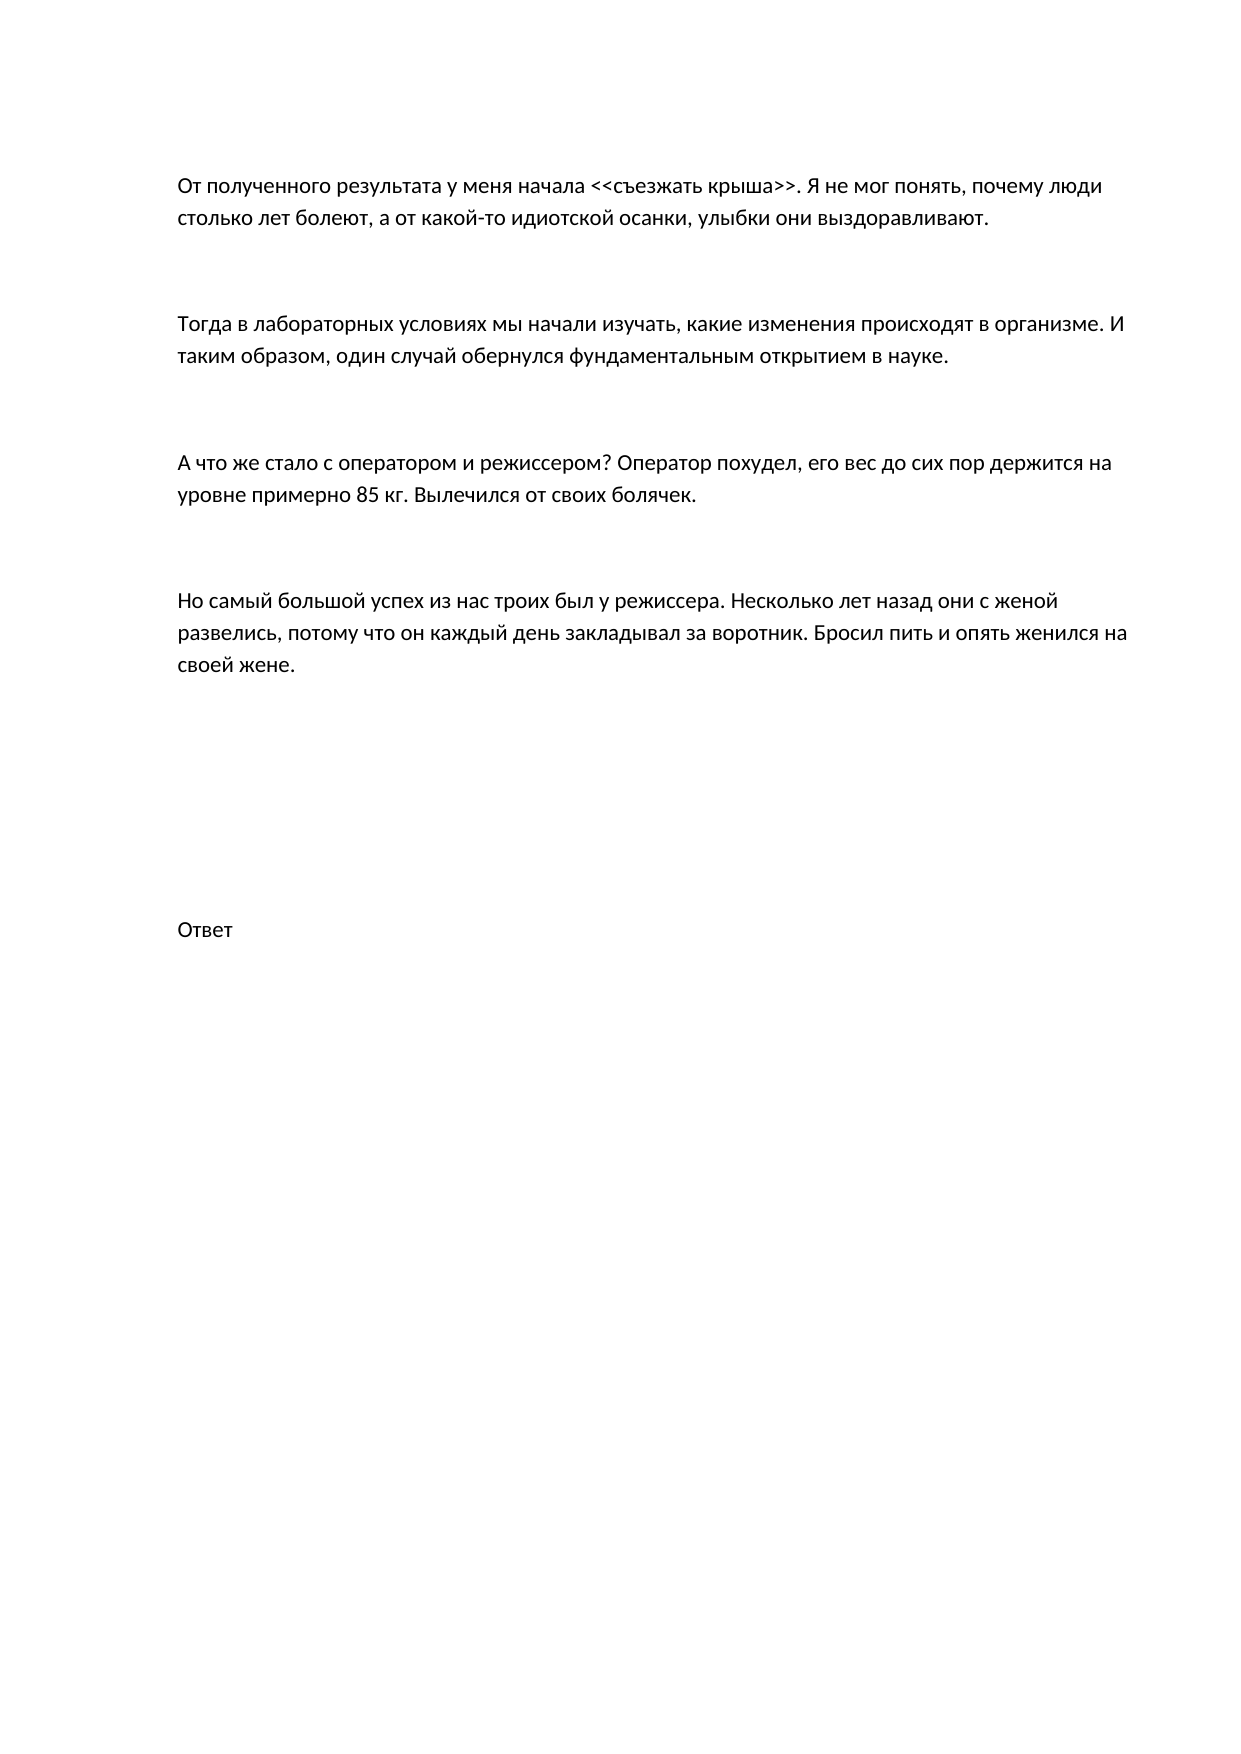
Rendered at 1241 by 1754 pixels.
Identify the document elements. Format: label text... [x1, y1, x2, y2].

text А что же стало с оператором и режиссером? Оператор похудел, его вес до сих пор держится на уровне примерно 85 кг. Вылечился от своих болячек. [177, 448, 1152, 508]
text Но самый большой успех из нас троих был у режиссера. Несколько лет назад они с женой развелись, потому что он каждый день закладывал за воротник. Бросил пить и опять женился на своей жене. [177, 586, 1152, 678]
text Ответ [177, 915, 1152, 943]
text От полученного результата у меня начала <<съезжать крыша>>. Я не мог понять, почему люди столько лет болеют, а от какой-то идиотской осанки, улыбки они выздоравливают. [177, 171, 1152, 231]
text Тогда в лабораторных условиях мы начали изучать, какие изменения происходят в организме. И таким образом, один случай обернулся фундаментальным открытием в науке. [177, 309, 1152, 369]
